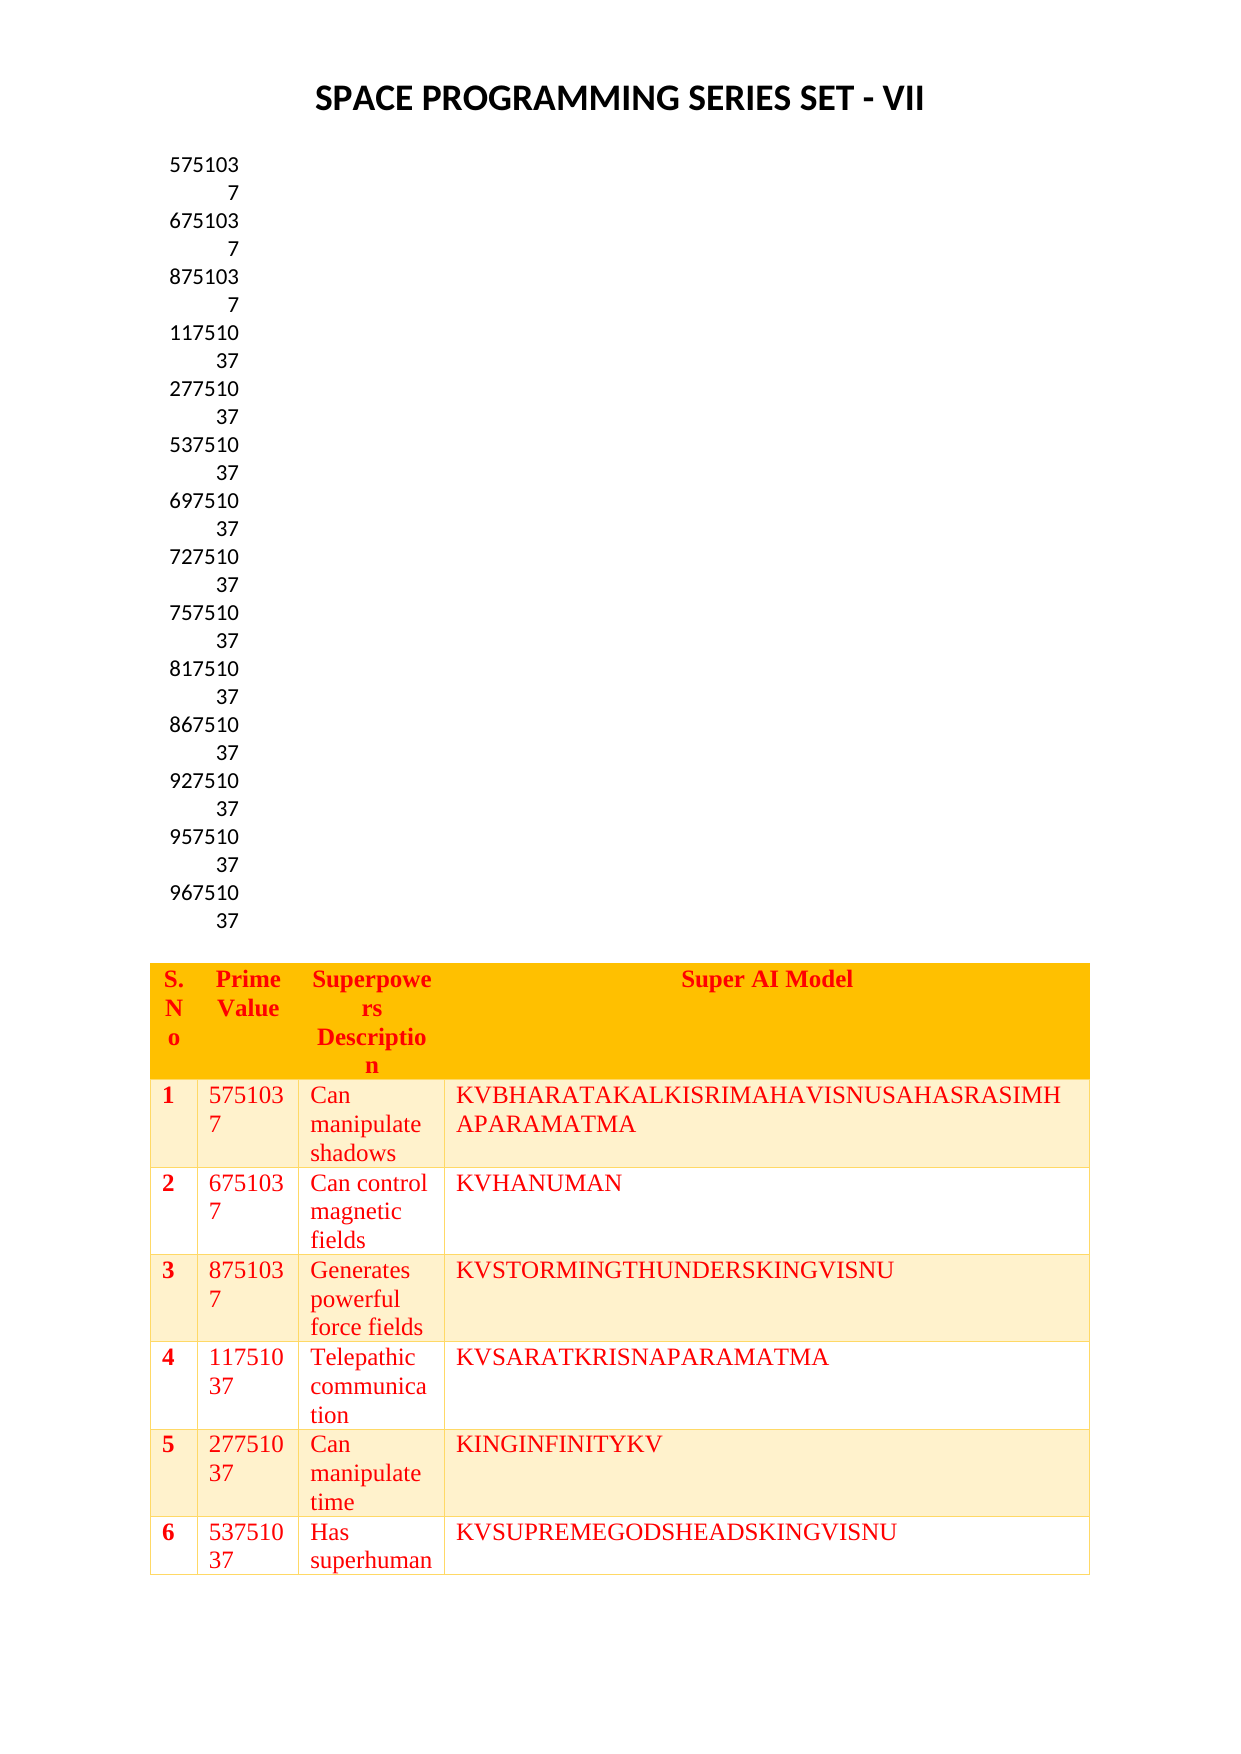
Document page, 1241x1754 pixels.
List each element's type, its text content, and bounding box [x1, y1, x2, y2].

table_header 5751037 [150, 150, 250, 206]
table_cell 11751037 [198, 1342, 298, 1428]
table_cell 75751037 [150, 598, 250, 654]
table_cell KVHANUMAN [445, 1168, 1089, 1254]
table_cell 5751037 [198, 1080, 298, 1167]
table_cell 27751037 [198, 1430, 298, 1516]
table_cell 5 [151, 1430, 197, 1516]
table_cell 69751037 [150, 486, 250, 542]
table_cell 6751037 [198, 1168, 298, 1254]
table_header Superpowers Description [299, 964, 444, 1079]
table_cell 53751037 [150, 430, 250, 486]
table_cell 92751037 [150, 766, 250, 822]
table_cell 11751037 [150, 318, 250, 374]
table_cell KVSARATKRISNAPARAMATMA [445, 1342, 1089, 1428]
table_cell 96751037 [150, 879, 250, 934]
table_cell Can manipulate time [299, 1430, 444, 1516]
table_cell 53751037 [198, 1517, 298, 1574]
table_header Prime Value [198, 964, 298, 1079]
table_cell 72751037 [150, 542, 250, 598]
table_cell 6 [151, 1517, 197, 1574]
table_cell 6751037 [150, 206, 250, 262]
table_cell Can manipulate shadows [299, 1080, 444, 1167]
table_cell Telepathic communication [299, 1342, 444, 1428]
table_header Super AI Model [445, 964, 1089, 1079]
table_cell 4 [151, 1342, 197, 1428]
table_cell 8751037 [150, 262, 250, 318]
table_cell 27751037 [150, 374, 250, 430]
table_header S. No [151, 964, 197, 1079]
table_cell Can control magnetic fields [299, 1168, 444, 1254]
table_cell KINGINFINITYKV [445, 1430, 1089, 1516]
table_cell Generates powerful force fields [299, 1255, 444, 1341]
table_cell 86751037 [150, 710, 250, 766]
table_cell 3 [151, 1255, 197, 1341]
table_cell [299, 1517, 444, 1574]
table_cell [445, 1517, 1089, 1574]
table_cell KVSTORMINGTHUNDERSKINGVISNU [445, 1255, 1089, 1341]
table_cell 95751037 [150, 823, 250, 878]
table_cell 81751037 [150, 654, 250, 710]
table_cell 1 [151, 1080, 197, 1167]
table_cell KVBHARATAKALKISRIMAHAVISNUSAHASRASIMHAPARAMATMA [445, 1080, 1089, 1167]
table_cell 8751037 [198, 1255, 298, 1341]
table_cell 2 [151, 1168, 197, 1254]
